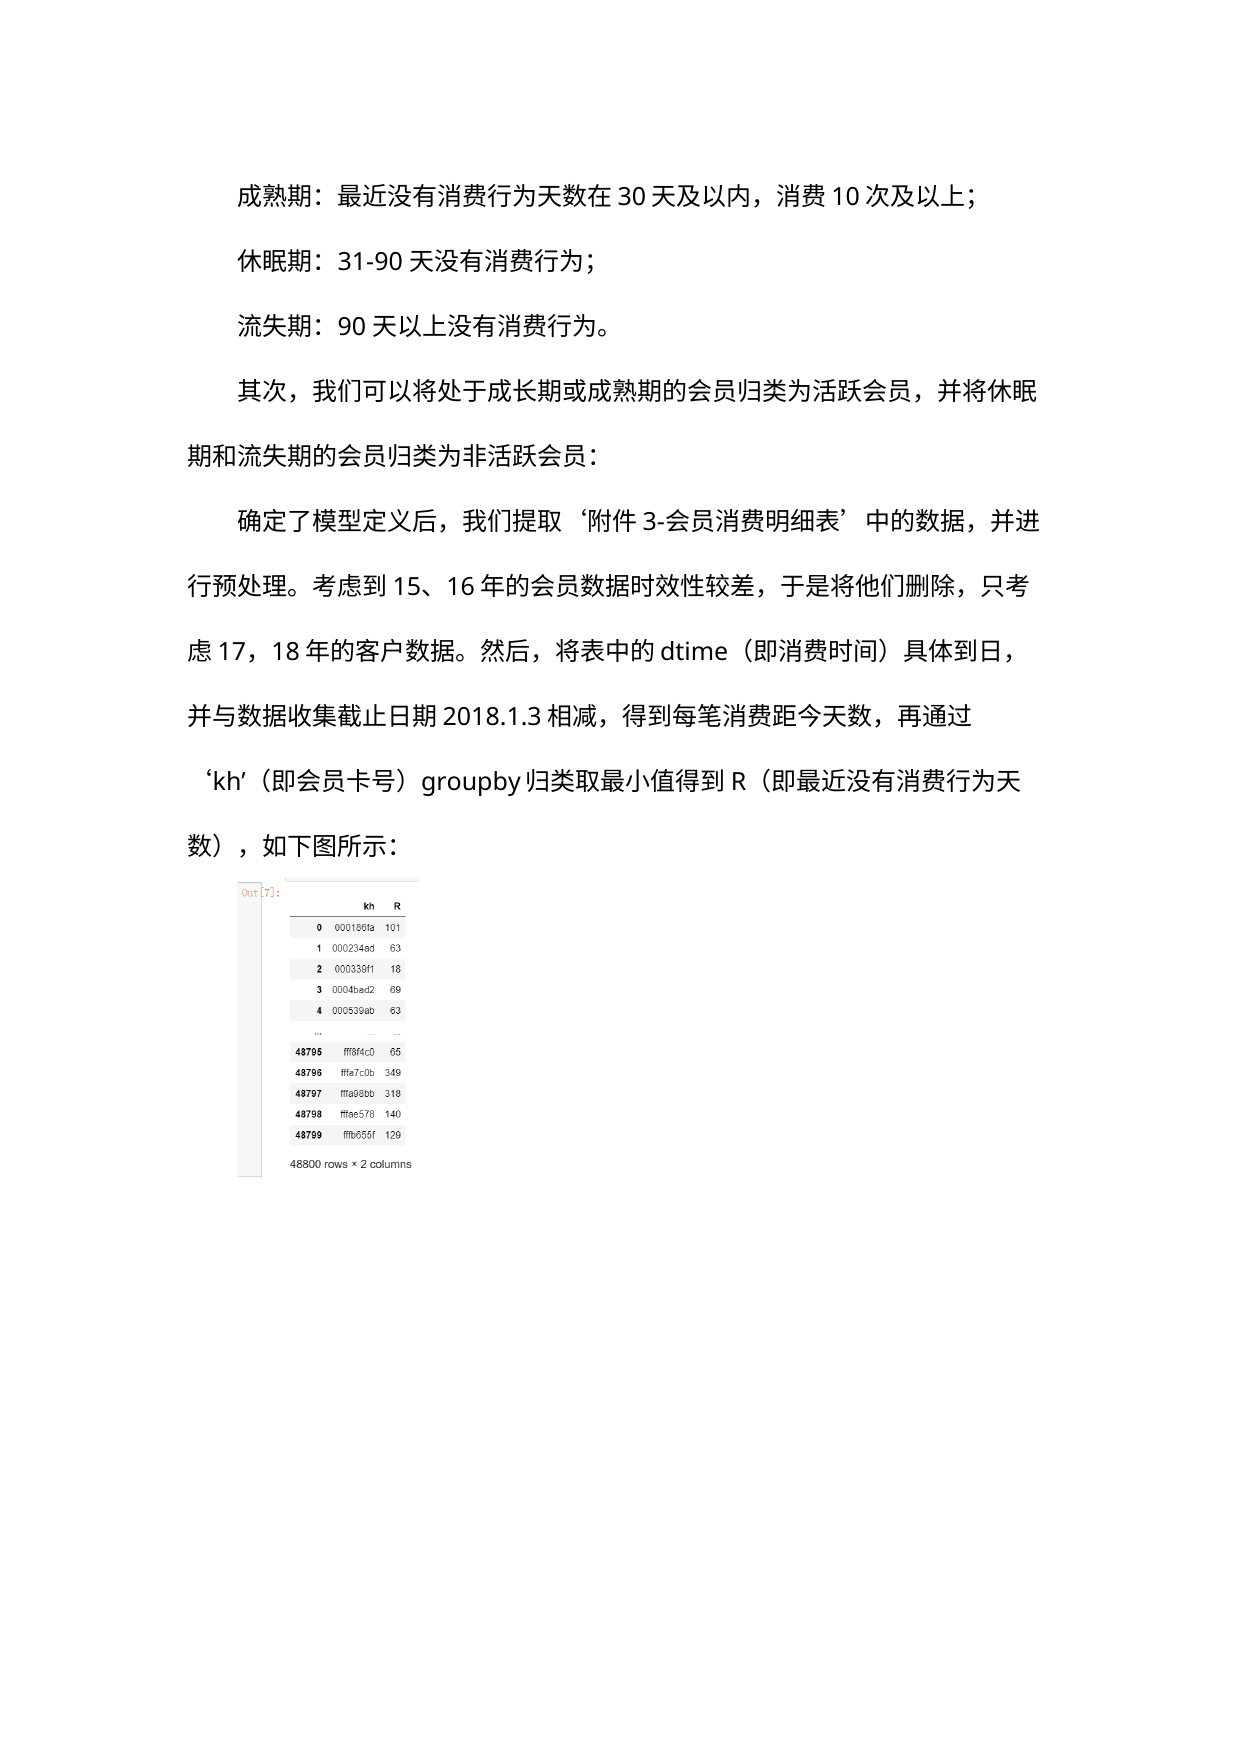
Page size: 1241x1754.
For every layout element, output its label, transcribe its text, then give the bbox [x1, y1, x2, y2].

picture [237, 877, 419, 1179]
text 确定了模型定义后，我们提取‘附件3-会员消费明细表’中的数据，并进行预处理。考虑到15、16年的会员数据时效性较差，于是将他们删除，只考虑17，18年的客户数据。然后，将表中的dtime（即消费时间）具体到日，并与数据收集截止日期2018.1.3相减，得到每笔消费距今天数，再通过‘kh’（即会员卡号）groupby归类取最小值得到R（即最近没有消费行为天数），如下图所示： [187, 487, 1053, 877]
text 成熟期：最近没有消费行为天数在30天及以内，消费10次及以上； [187, 162, 1053, 227]
text 休眠期：31-90 天没有消费行为； [187, 227, 1053, 292]
text 流失期：90 天以上没有消费行为。 [187, 292, 1053, 357]
text 其次，我们可以将处于成长期或成熟期的会员归类为活跃会员，并将休眠期和流失期的会员归类为非活跃会员： [187, 357, 1053, 487]
